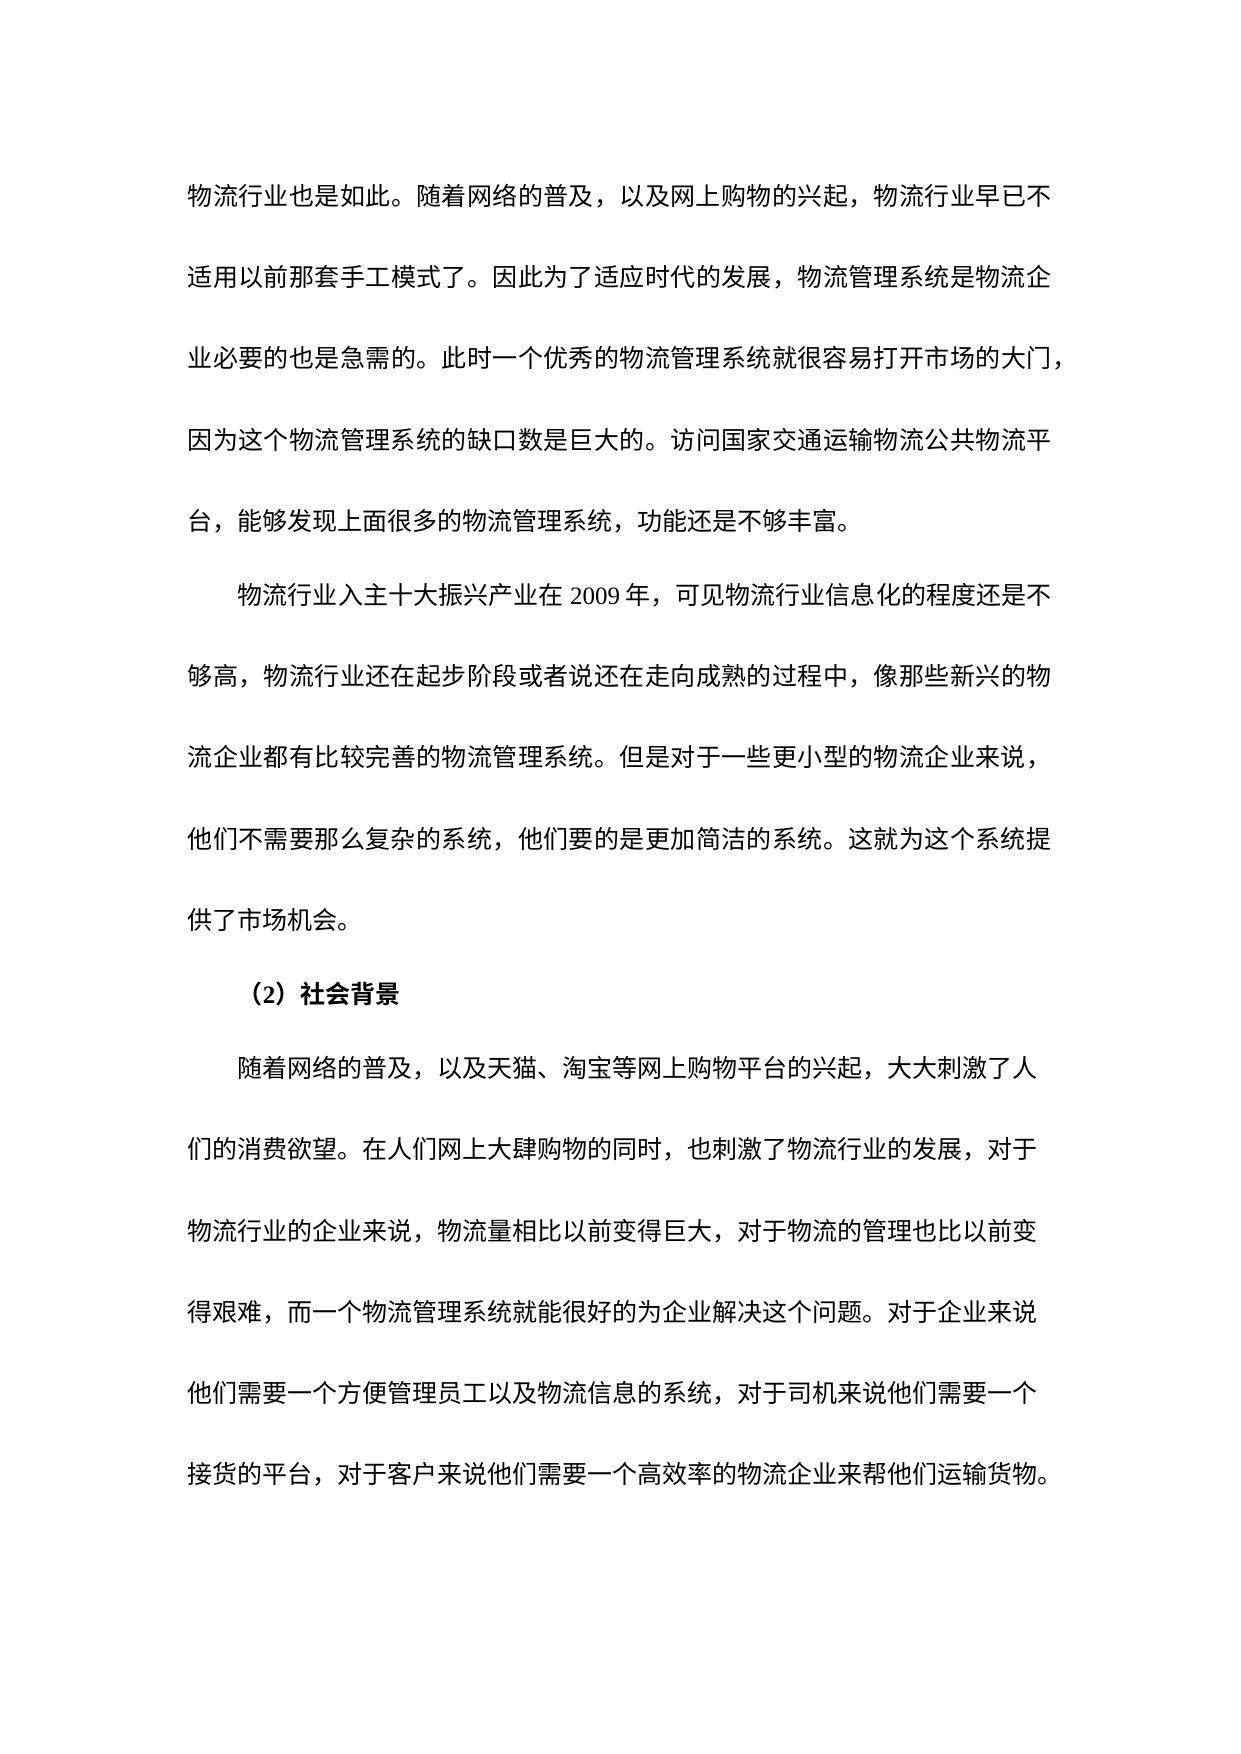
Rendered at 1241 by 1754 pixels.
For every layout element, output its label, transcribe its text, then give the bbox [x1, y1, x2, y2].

list 社会背景 [187, 960, 1053, 1025]
text 物流行业入主十大振兴产业在2009年，可见物流行业信息化的程度还是不够高，物流行业还在起步阶段或者说还在走向成熟的过程中，像那些新兴的物流企业都有比较完善的物流管理系统。但是对于一些更小型的物流企业来说，他们不需要那么复杂的系统，他们要的是更加简洁的系统。这就为这个系统提供了市场机会。 [187, 561, 1053, 951]
text 随着网络的普及，以及天猫、淘宝等网上购物平台的兴起，大大刺激了人们的消费欲望。在人们网上大肆购物的同时，也刺激了物流行业的发展，对于物流行业的企业来说，物流量相比以前变得巨大，对于物流的管理也比以前变得艰难，而一个物流管理系统就能很好的为企业解决这个问题。对于企业来说他们需要一个方便管理员工以及物流信息的系统，对于司机来说他们需要一个接货的平台，对于客户来说他们需要一个高效率的物流企业来帮他们运输货物。 [187, 1034, 1053, 1505]
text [187, 162, 1053, 552]
